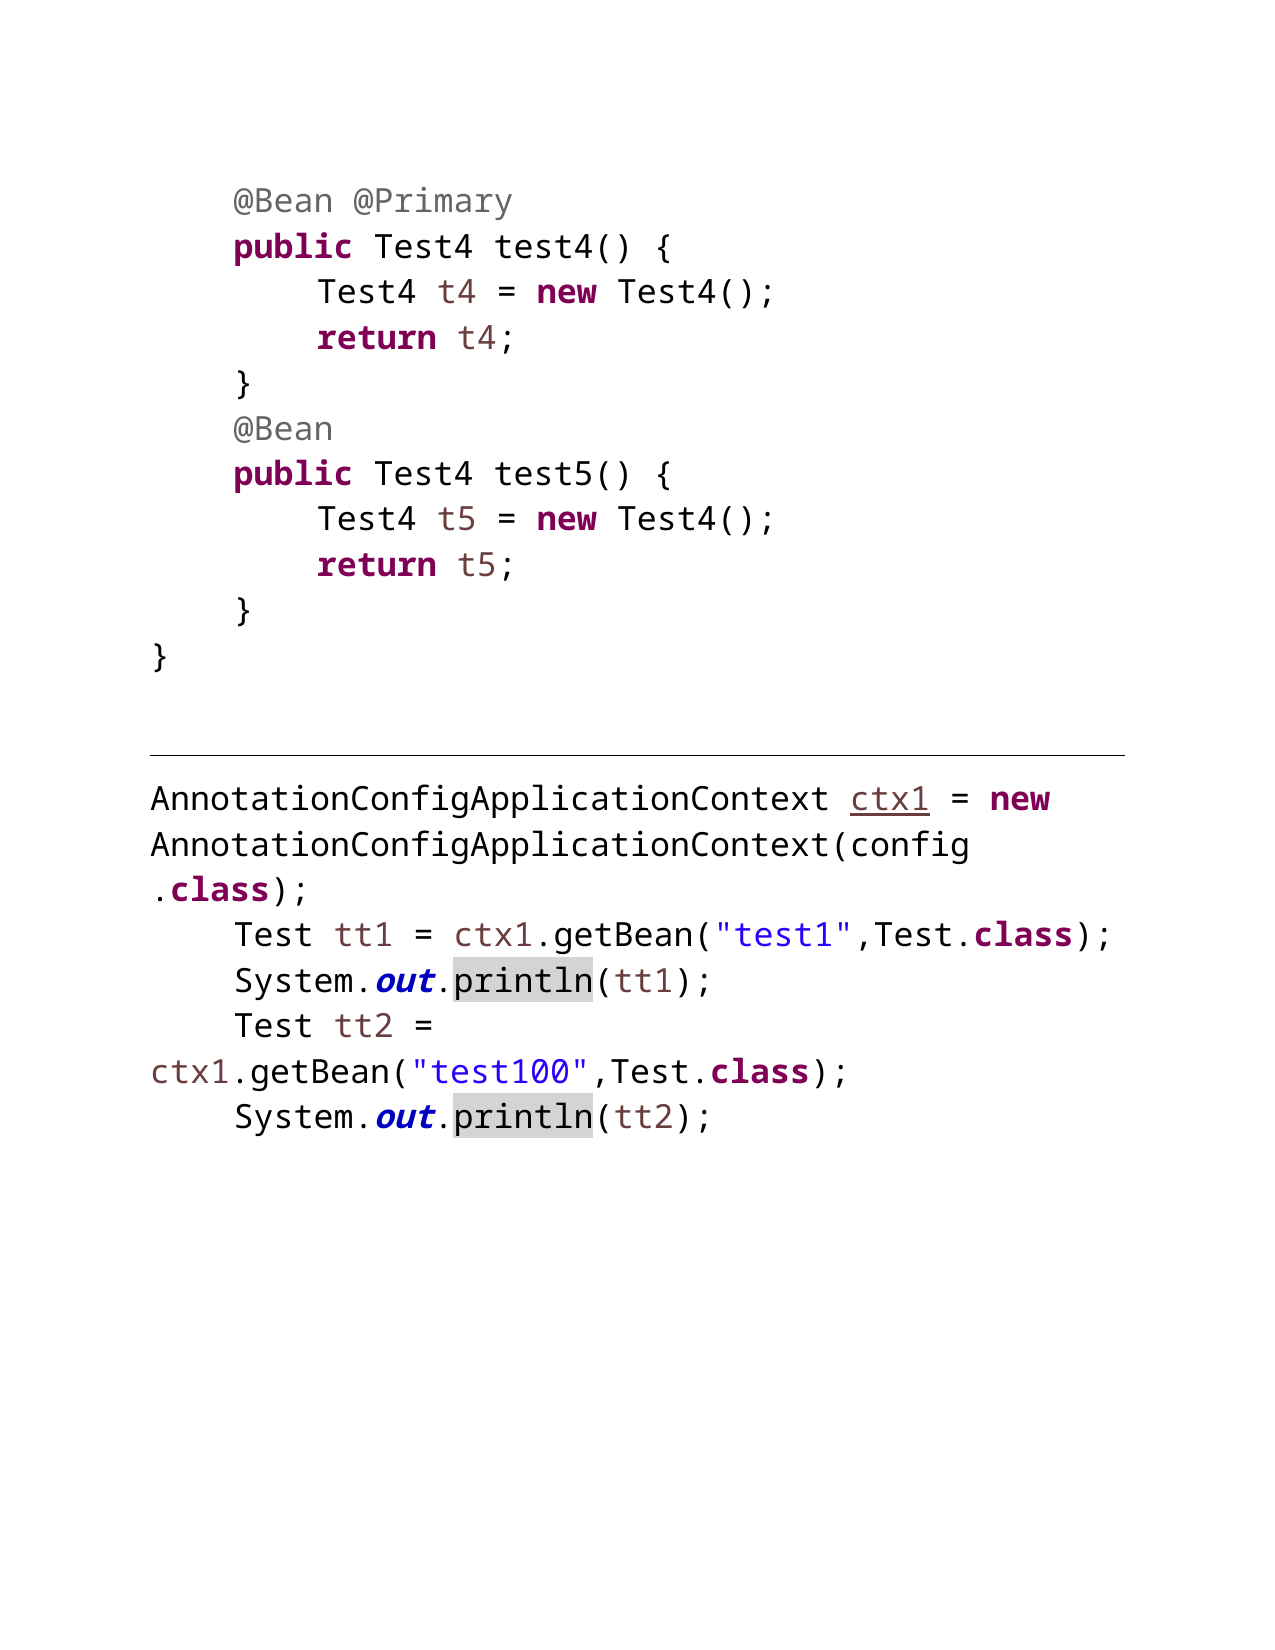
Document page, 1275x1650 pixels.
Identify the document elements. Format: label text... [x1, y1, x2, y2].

text AnnotationConfigApplicationContext ctx1 = new AnnotationConfigApplicationContext(config.class); [150, 775, 1125, 911]
text } [150, 359, 1125, 404]
text Test tt1 = ctx1.getBean("test1",Test.class); [150, 911, 1125, 957]
text Test4 t4 = new Test4(); [150, 268, 1125, 313]
text public Test4 test4() { [150, 223, 1125, 268]
text System.out.println(tt1); [150, 957, 453, 1002]
text System.out.println(tt1); [593, 957, 1125, 1002]
text @Bean [150, 404, 1125, 450]
text System.out.println(tt2); [593, 1093, 1125, 1138]
text public Test4 test5() { [150, 450, 1125, 495]
text } [150, 631, 1125, 677]
text return t5; [150, 541, 1125, 586]
text } [150, 586, 1125, 631]
text return t4; [150, 313, 1125, 359]
text @Bean @Primary [150, 177, 1125, 223]
text Test4 t5 = new Test4(); [150, 495, 1125, 541]
text System.out.println(tt2); [150, 1093, 453, 1138]
text Test tt2 = ctx1.getBean("test100",Test.class); [150, 1002, 1125, 1093]
